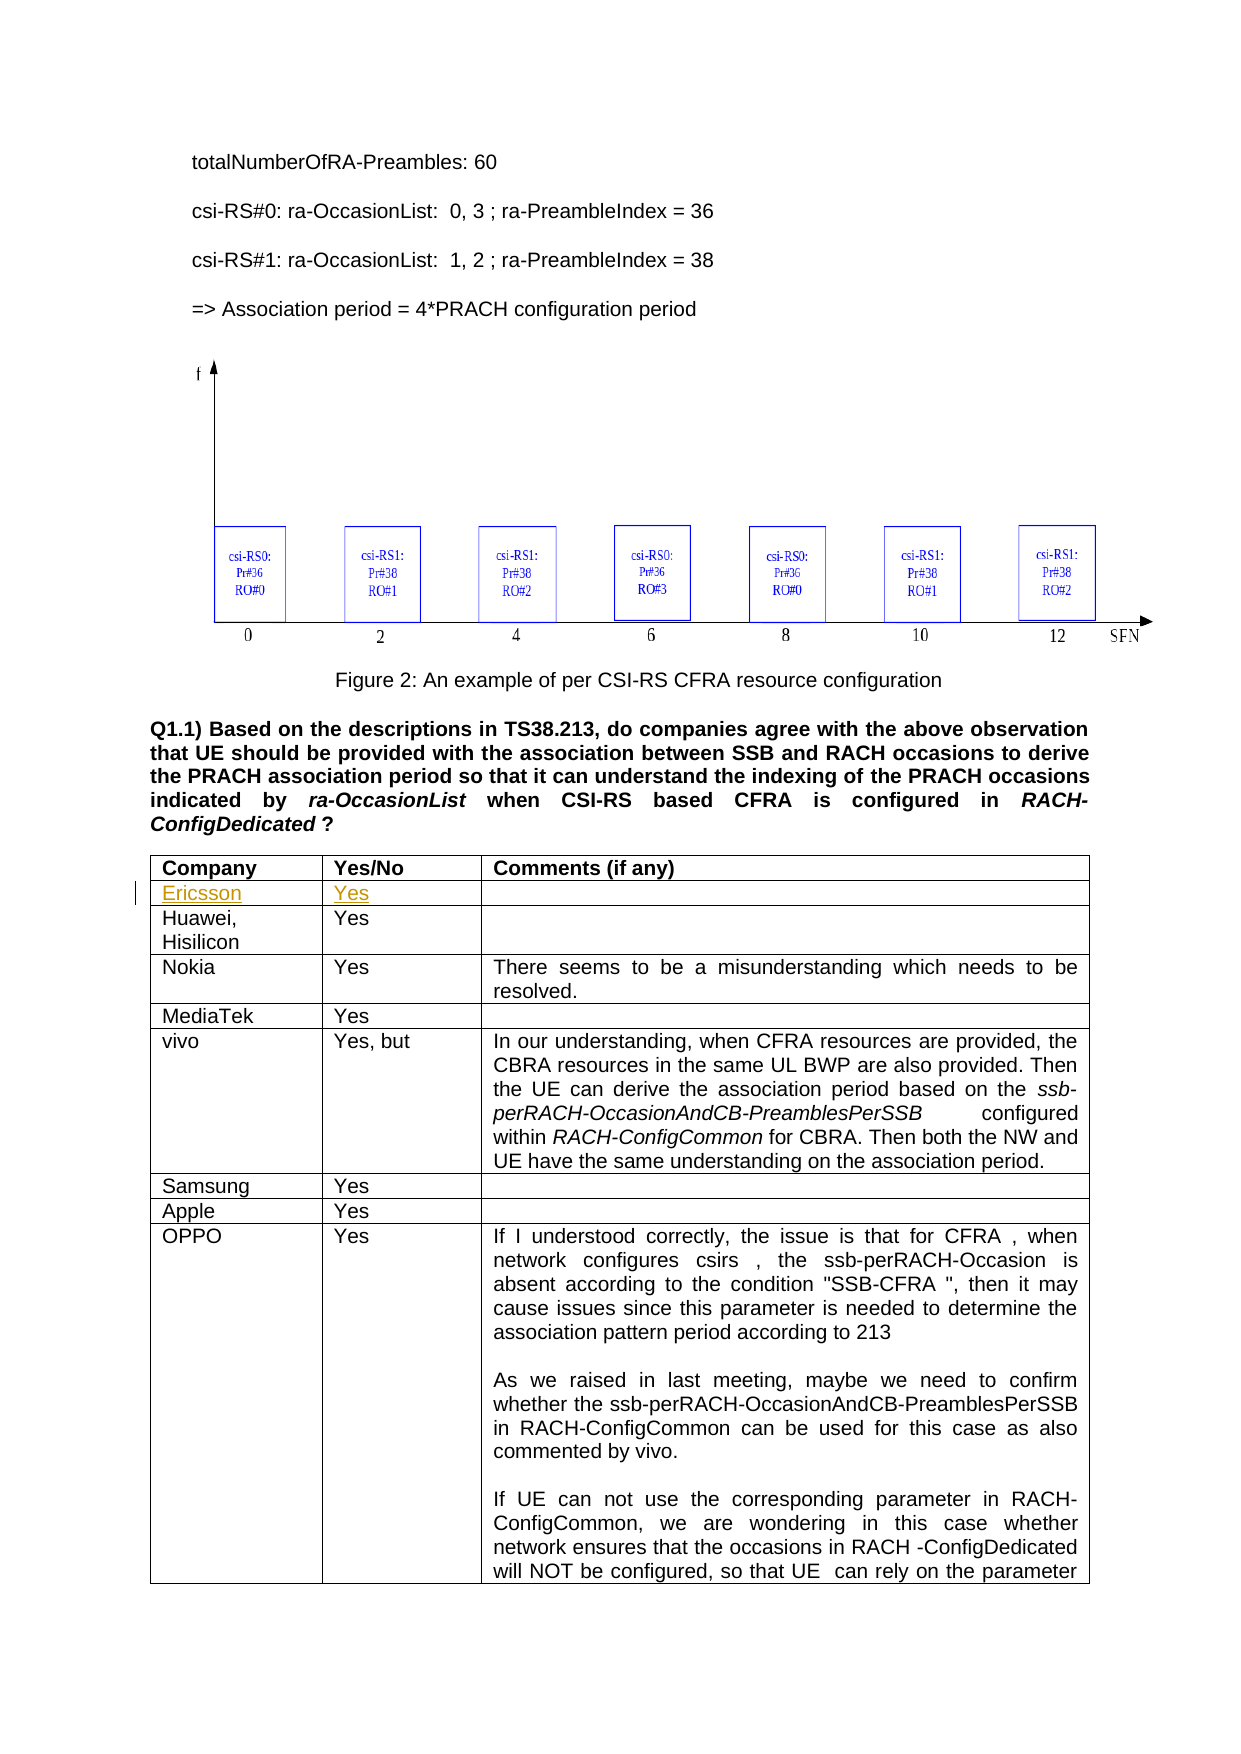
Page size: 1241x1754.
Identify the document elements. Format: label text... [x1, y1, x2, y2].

table_cell vivo [151, 1029, 322, 1173]
table_cell There seems to be a misunderstanding which needs to be resolved. [482, 955, 1089, 1003]
table_cell Yes [323, 1004, 481, 1028]
table_cell [151, 881, 322, 905]
text csi-RS#1: ra-OccasionList: 1, 2 ; ra-PreambleIndex = 38 [192, 248, 1090, 272]
table_cell Nokia [151, 955, 322, 1003]
table_cell Apple [151, 1199, 322, 1223]
table_header Yes/No [323, 856, 481, 880]
text => Association period = 4*PRACH configuration period [192, 297, 1090, 321]
table_cell Huawei, Hisilicon [151, 906, 322, 954]
table_cell Yes [323, 906, 481, 954]
table_cell [482, 906, 1089, 954]
table_cell Samsung [151, 1174, 322, 1198]
table_header Comments (if any) [482, 856, 1089, 880]
table_cell Yes, but [323, 1029, 481, 1173]
table_cell [482, 1004, 1089, 1028]
table_cell [482, 1174, 1089, 1198]
table_cell Yes [323, 1199, 481, 1223]
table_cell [482, 1224, 1089, 1583]
table_cell MediaTek [151, 1004, 322, 1028]
table_cell [323, 881, 481, 905]
table_cell Yes [323, 1174, 481, 1198]
table_header Company [151, 856, 322, 880]
table_cell Yes [323, 1224, 481, 1583]
table_cell OPPO [151, 1224, 322, 1583]
text totalNumberOfRA-Preambles: 60 [192, 150, 1090, 174]
text Figure 2: An example of per CSI-RS CFRA resource configuration [187, 667, 1090, 691]
table_cell Yes [323, 955, 481, 1003]
table_cell In our understanding, when CFRA resources are provided, the CBRA resources in the same UL BWP are also provided. Then the UE can derive the association period based on the ssb-perRACH-OccasionAndCB-PreamblesPerSSB configured within RACH-ConfigCommon for CBRA. Then both the NW and UE have the same understanding on the association period. [482, 1029, 1089, 1173]
text Q1.1) Based on the descriptions in TS38.213, do companies agree with the above observation that UE should be provided with the association between SSB and RACH occasions to derive the PRACH association period so that it can understand the indexing of the PRACH occasions indicated by ra-OccasionList when CSI-RS based CFRA is configured in RACH-ConfigDedicated ? [150, 716, 1090, 836]
table_cell [482, 881, 1089, 905]
table_cell [482, 1199, 1089, 1223]
text csi-RS#0: ra-OccasionList: 0, 3 ; ra-PreambleIndex = 36 [192, 199, 1090, 223]
